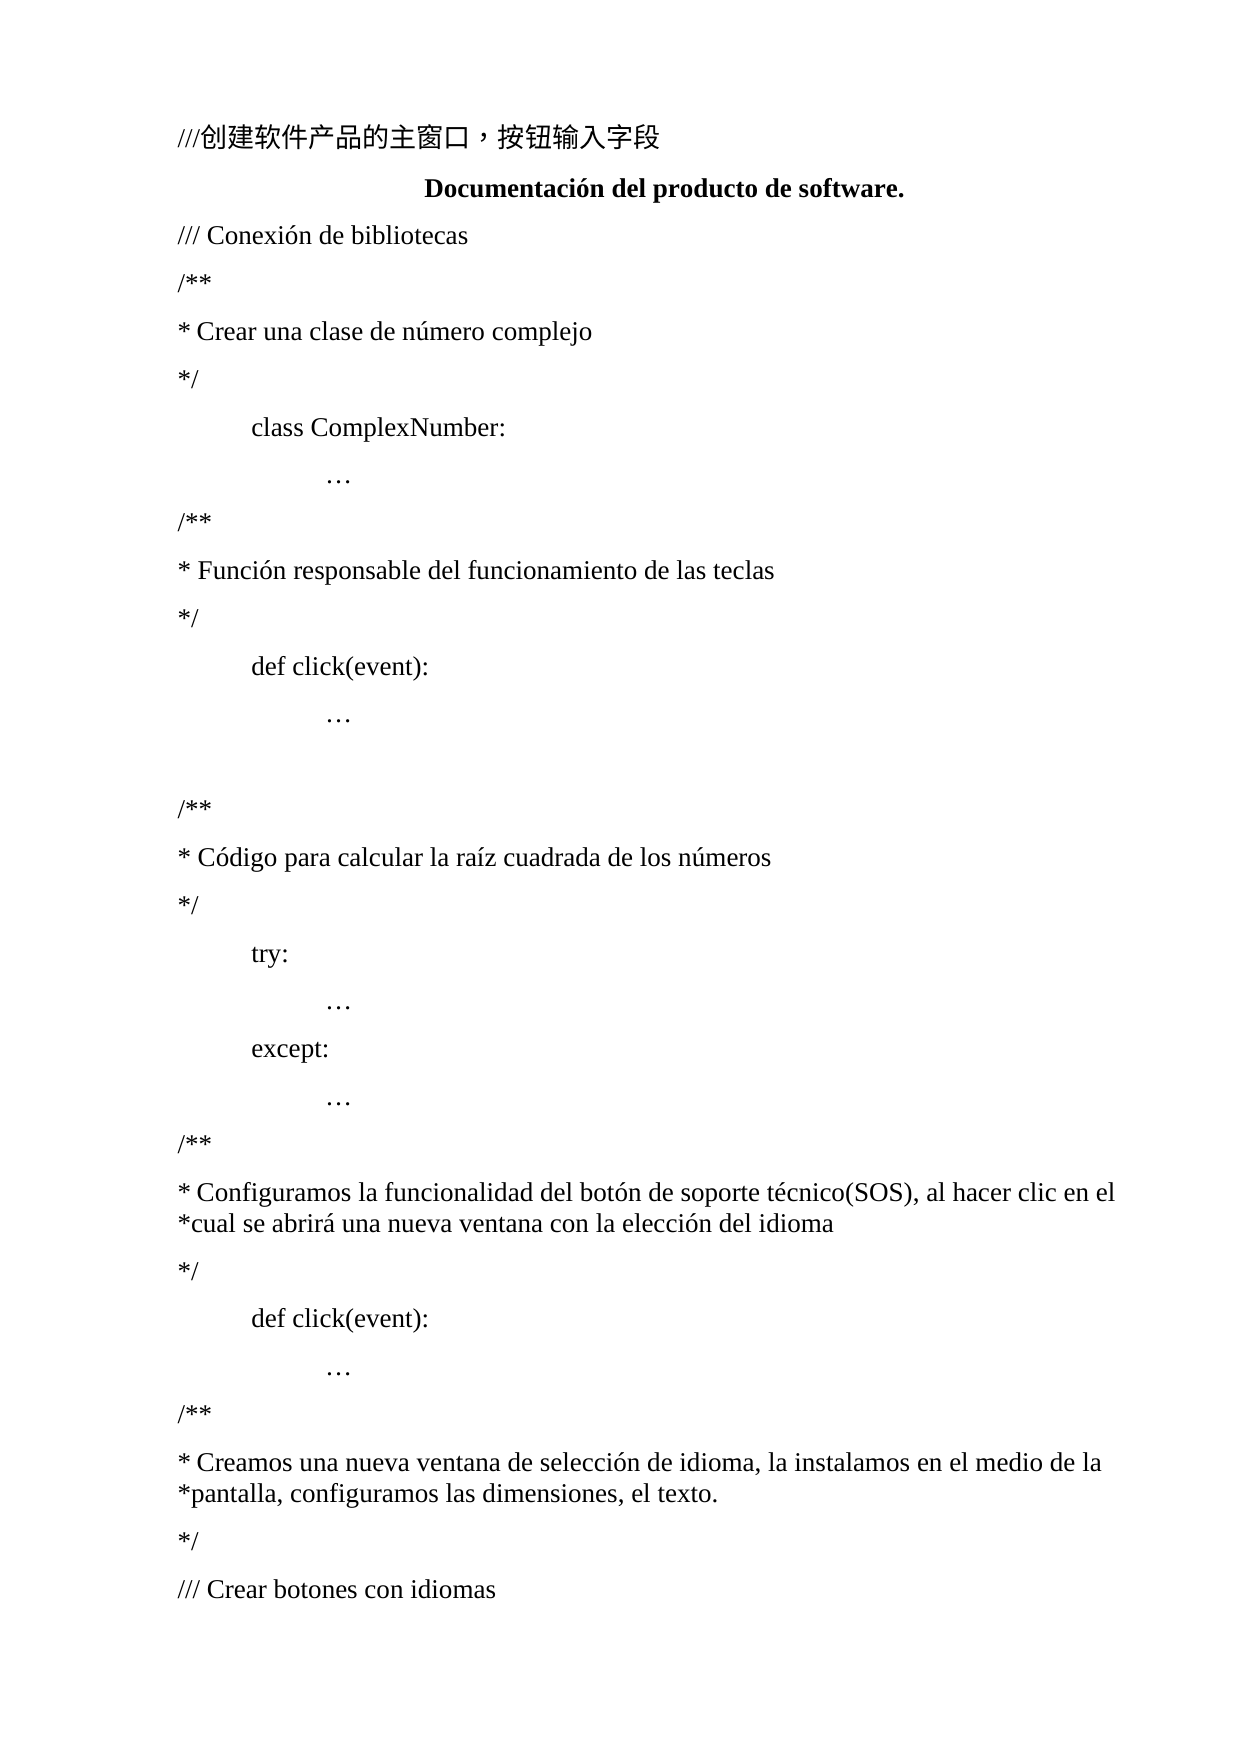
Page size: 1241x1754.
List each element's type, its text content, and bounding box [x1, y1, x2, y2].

text /** [177, 793, 1152, 824]
text */ [177, 363, 1152, 394]
text … [177, 458, 1152, 490]
text * Código para calcular la raíz cuadrada de los números [177, 841, 1152, 872]
text */ [177, 1525, 1152, 1556]
text */ [177, 889, 1152, 920]
text */ [177, 1255, 1152, 1286]
text /// Crear botones con idiomas [177, 1573, 1152, 1604]
text /// Conexión de bibliotecas [177, 219, 1152, 251]
text class ComplexNumber: [177, 411, 1152, 442]
text /** [177, 1398, 1152, 1429]
text def click(event): [251, 650, 1152, 681]
text … [251, 1080, 1152, 1111]
text Documentación del producto de software. [177, 172, 1152, 203]
text … [251, 984, 1152, 1016]
text except: [251, 1032, 1152, 1063]
text */ [177, 602, 1152, 633]
text * Configuramos la funcionalidad del botón de soporte técnico(SOS), al hacer clic en el *cual se abrirá una nueva ventana con la elección del idioma [177, 1176, 1152, 1238]
text … [177, 1350, 1152, 1381]
text /** [177, 1128, 1152, 1159]
text /** [177, 267, 1152, 298]
text … [251, 698, 1152, 729]
text def click(event): [177, 1302, 1152, 1334]
text ///创建软件产品的主窗口，按钮输入字段 [177, 118, 1152, 155]
text * Creamos una nueva ventana de selección de idioma, la instalamos en el medio de la *pantalla, configuramos las dimensiones, el texto. [177, 1446, 1152, 1508]
text /** [177, 506, 1152, 537]
text * Crear una clase de número complejo [177, 315, 1152, 346]
text * Función responsable del funcionamiento de las teclas [177, 554, 1152, 585]
text try: [251, 937, 1152, 968]
